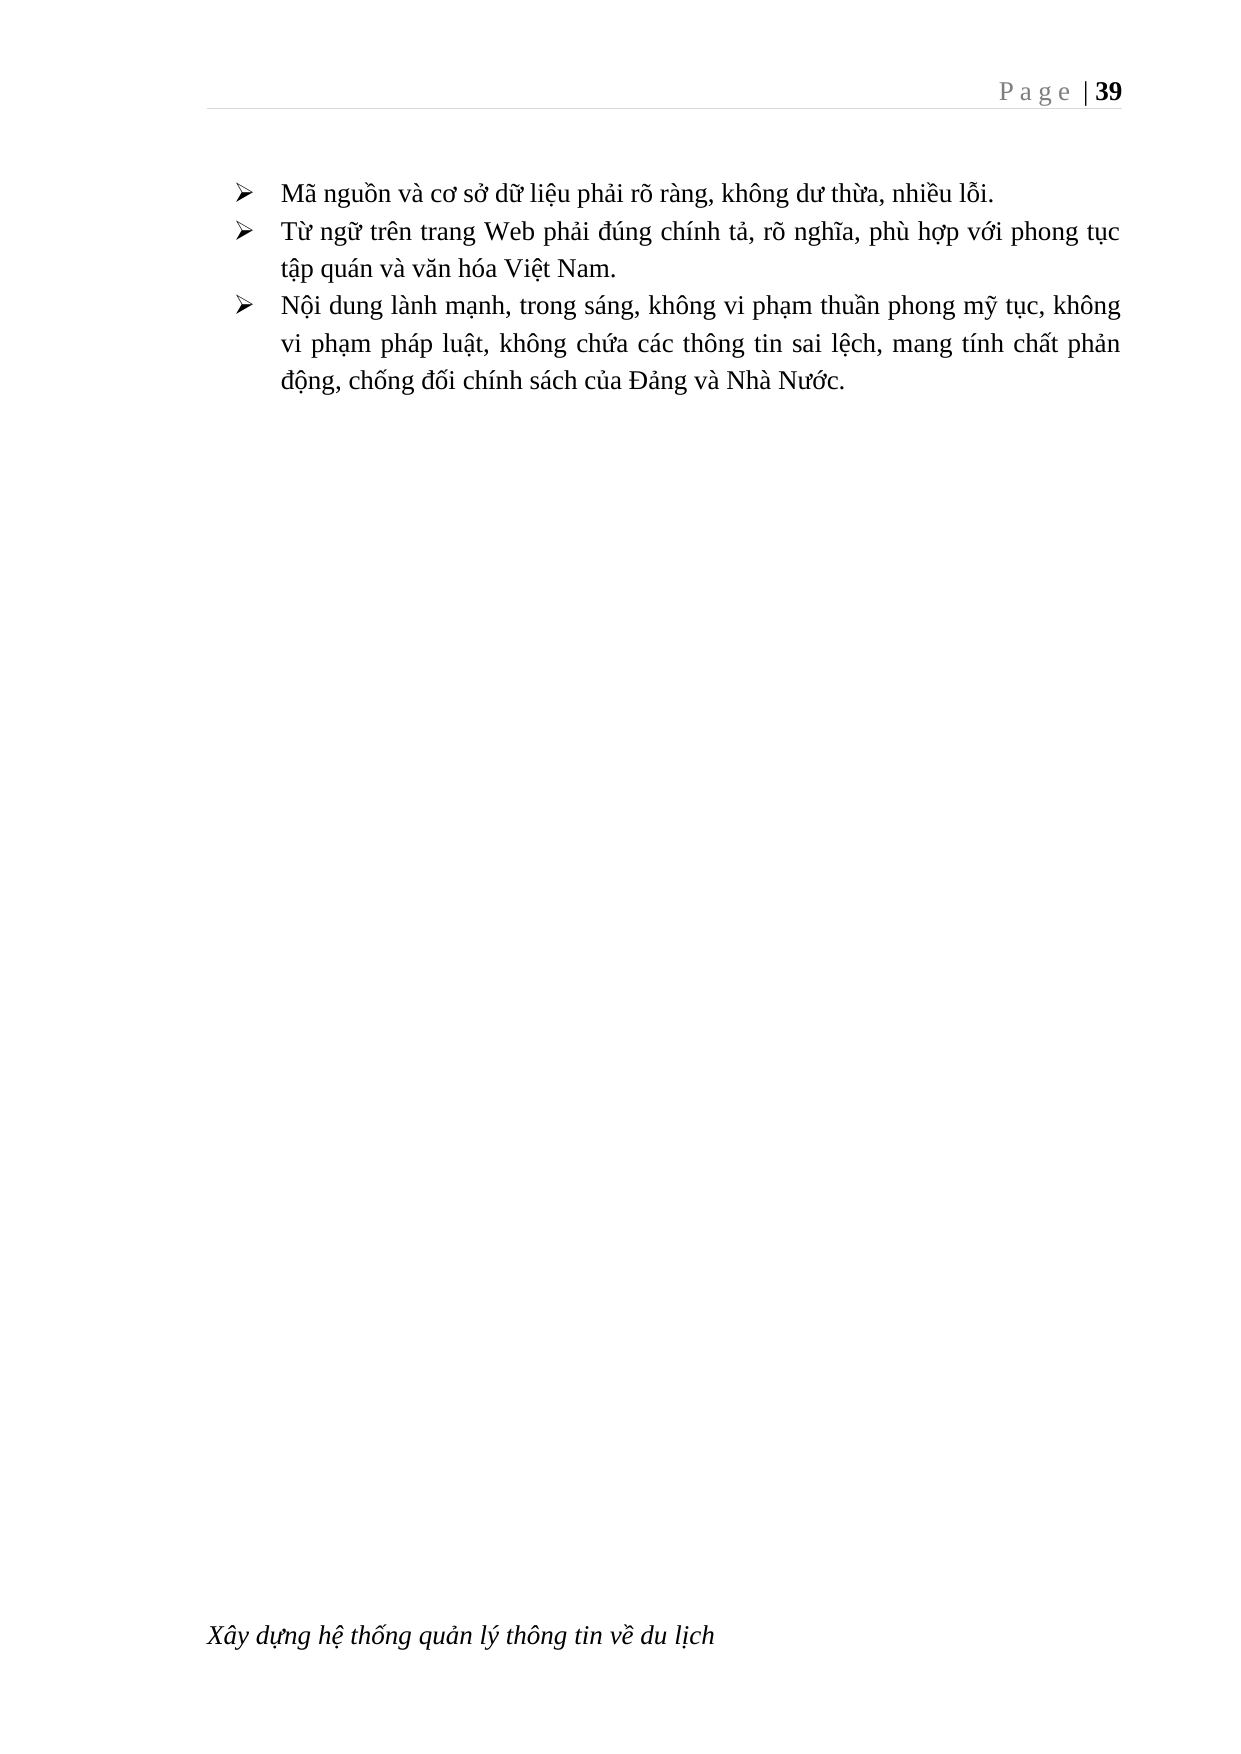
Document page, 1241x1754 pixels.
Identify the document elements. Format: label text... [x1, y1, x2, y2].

list Nội dung lành mạnh, trong sáng, không vi phạm thuần phong mỹ tục, không vi phạm pháp luật, không chứa các thông tin sai lệch, mang tính chất phản động, chống đối chính sách của Đảng và Nhà Nước. [234, 289, 1122, 395]
list Từ ngữ trên trang Web phải đúng chính tả, rõ nghĩa, phù hợp với phong tục tập quán và văn hóa Việt Nam. [234, 215, 1122, 283]
list Mã nguồn và cơ sở dữ liệu phải rõ ràng, không dư thừa, nhiều lỗi. [234, 177, 1122, 208]
